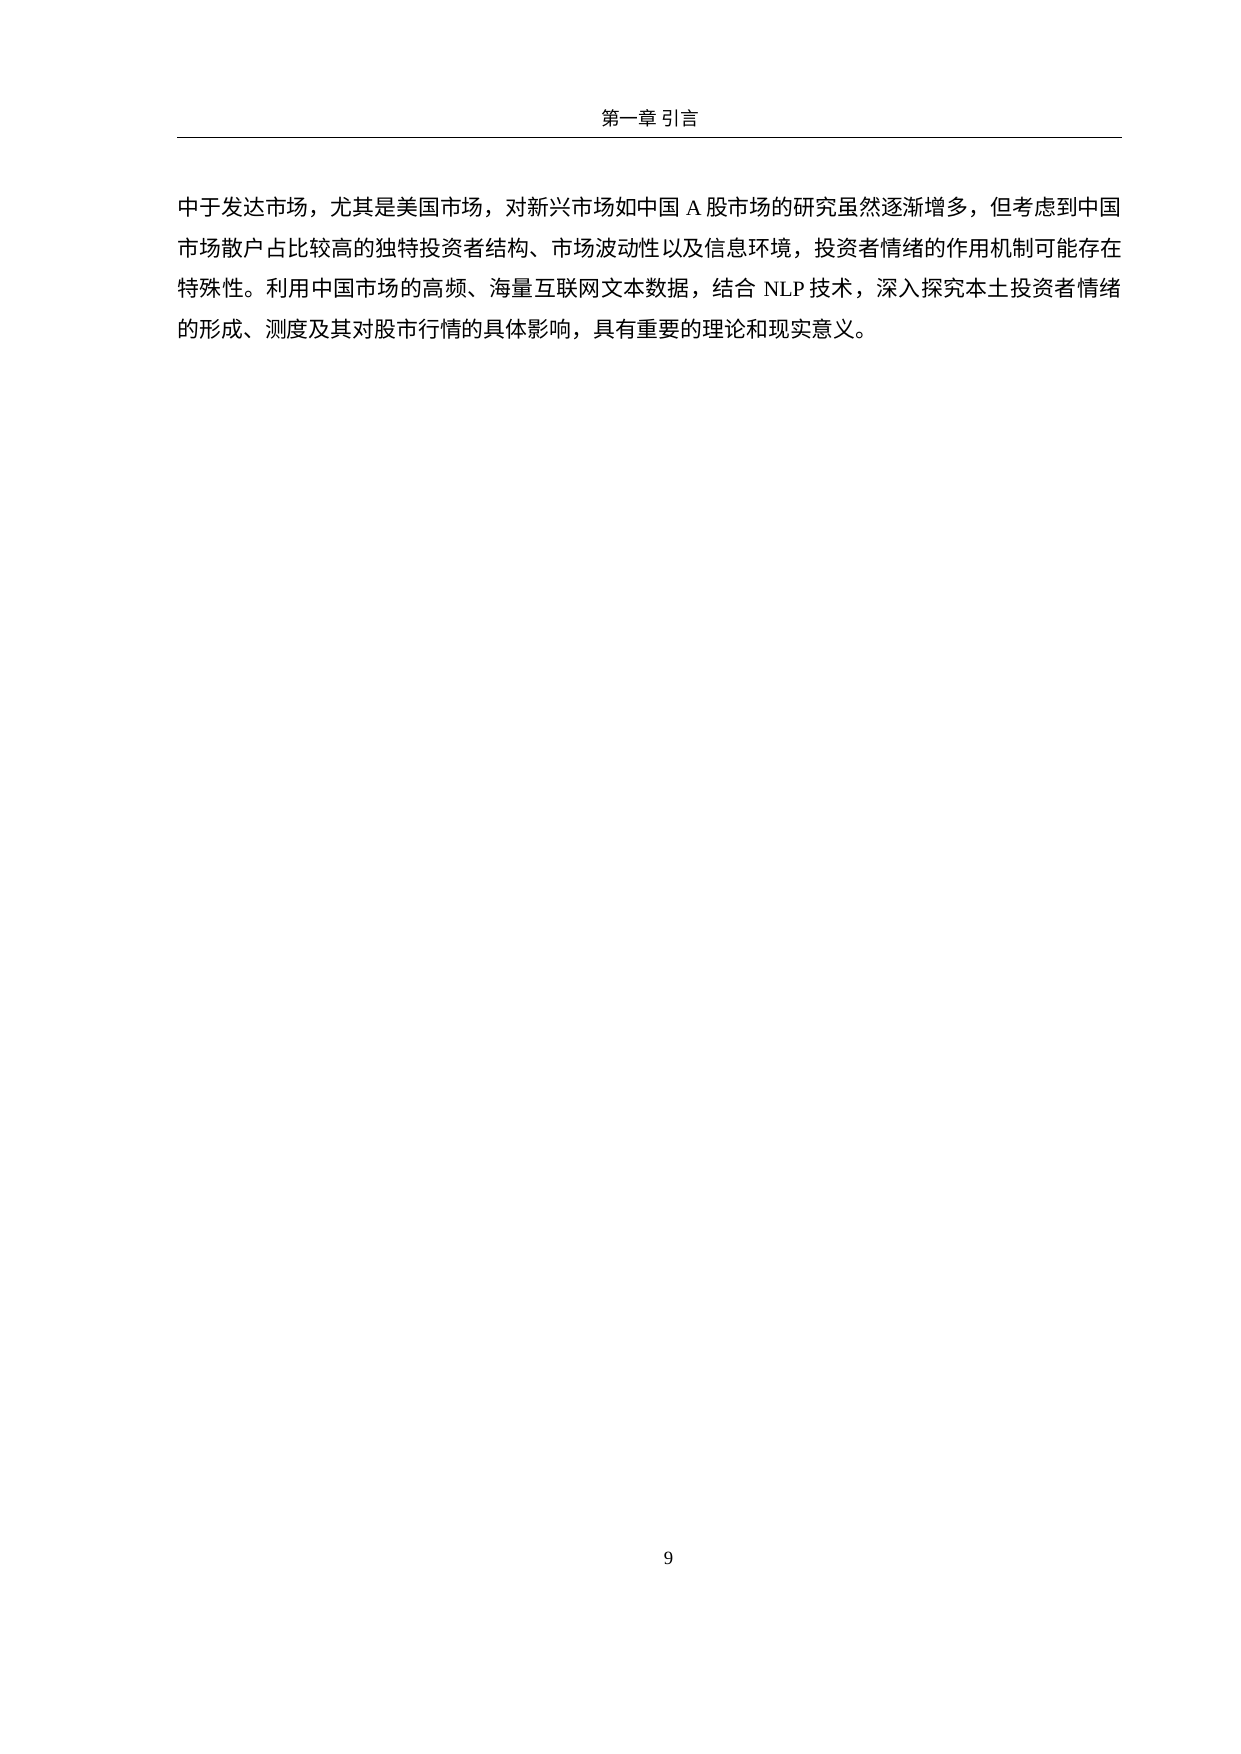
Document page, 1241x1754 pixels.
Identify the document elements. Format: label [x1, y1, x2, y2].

text [177, 189, 1122, 344]
